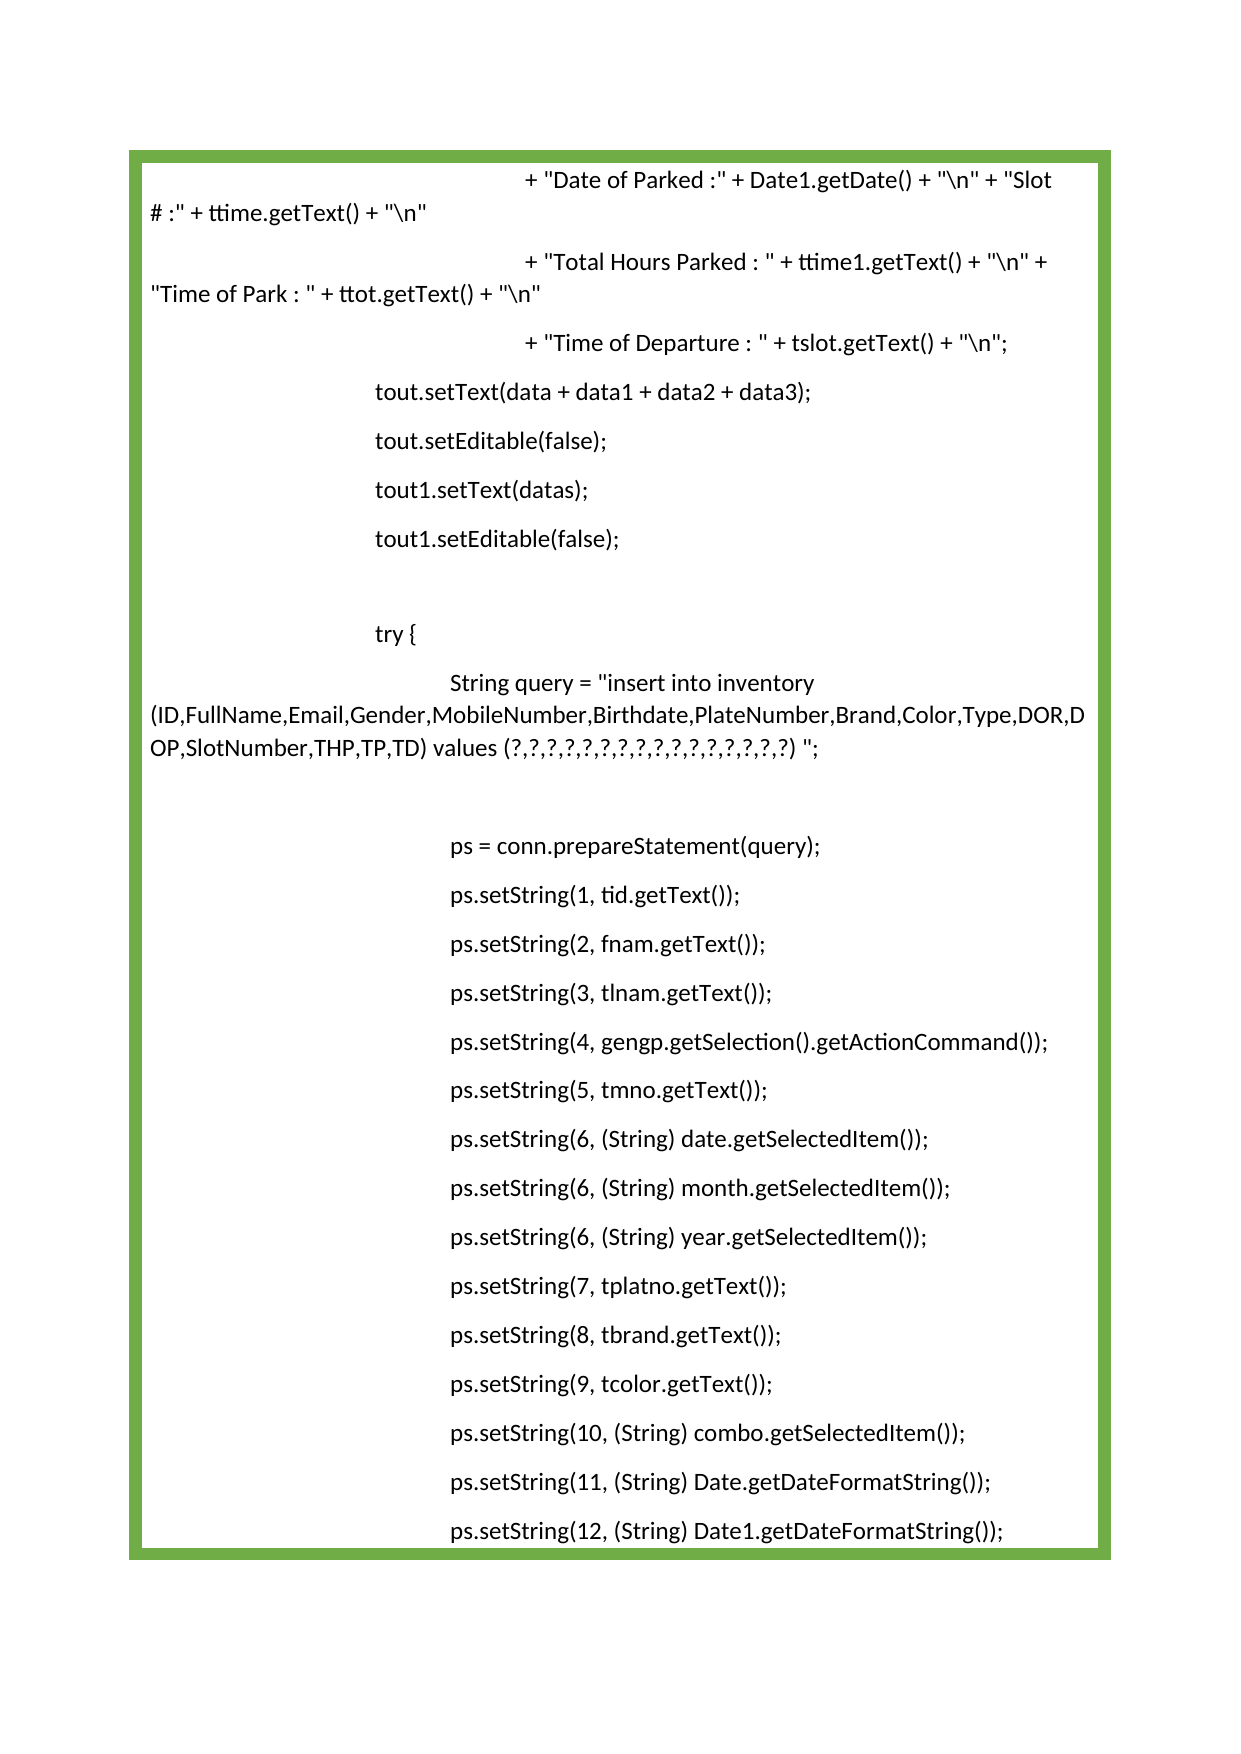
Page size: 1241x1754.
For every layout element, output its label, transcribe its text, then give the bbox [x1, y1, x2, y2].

text ps.setString(5, tmno.getText()); [142, 1060, 1098, 1105]
text ps.setString(12, (String) Date1.getDateFormatString()); [142, 1501, 1098, 1548]
text + "Time of Departure : " + tslot.getText() + "\n"; [142, 312, 1098, 358]
text String query = "insert into inventory (ID,FullName,Email,Gender,MobileNumber,Birthdate,PlateNumber,Brand,Color,Type,DOR,DOP,SlotNumber,THP,TP,TD) values (?,?,?,?,?,?,?,?,?,?,?,?,?,?,?,?) "; [142, 653, 1098, 762]
text ps.setString(7, tplatno.getText()); [142, 1256, 1098, 1301]
text + "Total Hours Parked : " + ttime1.getText() + "\n" + "Time of Park : " + ttot.getText() + "\n" [142, 231, 1098, 309]
text ps.setString(6, (String) month.getSelectedItem()); [142, 1158, 1098, 1203]
text ps.setString(11, (String) Date.getDateFormatString()); [142, 1452, 1098, 1497]
text tout.setText(data + data1 + data2 + data3); [142, 361, 1098, 407]
text ps.setString(4, gengp.getSelection().getActionCommand()); [142, 1011, 1098, 1056]
text ps.setString(9, tcolor.getText()); [142, 1354, 1098, 1399]
text tout1.setEditable(false); [142, 508, 1098, 553]
text ps = conn.prepareStatement(query); [142, 815, 1098, 860]
text + "Date of Parked :" + Date1.getDate() + "\n" + "Slot # :" + ttime.getText() + "\n" [142, 163, 1098, 227]
text try { [142, 604, 1098, 649]
text ps.setString(2, fnam.getText()); [142, 913, 1098, 958]
text ps.setString(8, tbrand.getText()); [142, 1305, 1098, 1350]
text ps.setString(1, tid.getText()); [142, 864, 1098, 909]
text ps.setString(6, (String) year.getSelectedItem()); [142, 1207, 1098, 1252]
text ps.setString(3, tlnam.getText()); [142, 962, 1098, 1007]
text tout1.setText(datas); [142, 459, 1098, 504]
text ps.setString(6, (String) date.getSelectedItem()); [142, 1109, 1098, 1154]
text tout.setEditable(false); [142, 410, 1098, 456]
text ps.setString(10, (String) combo.getSelectedItem()); [142, 1403, 1098, 1448]
